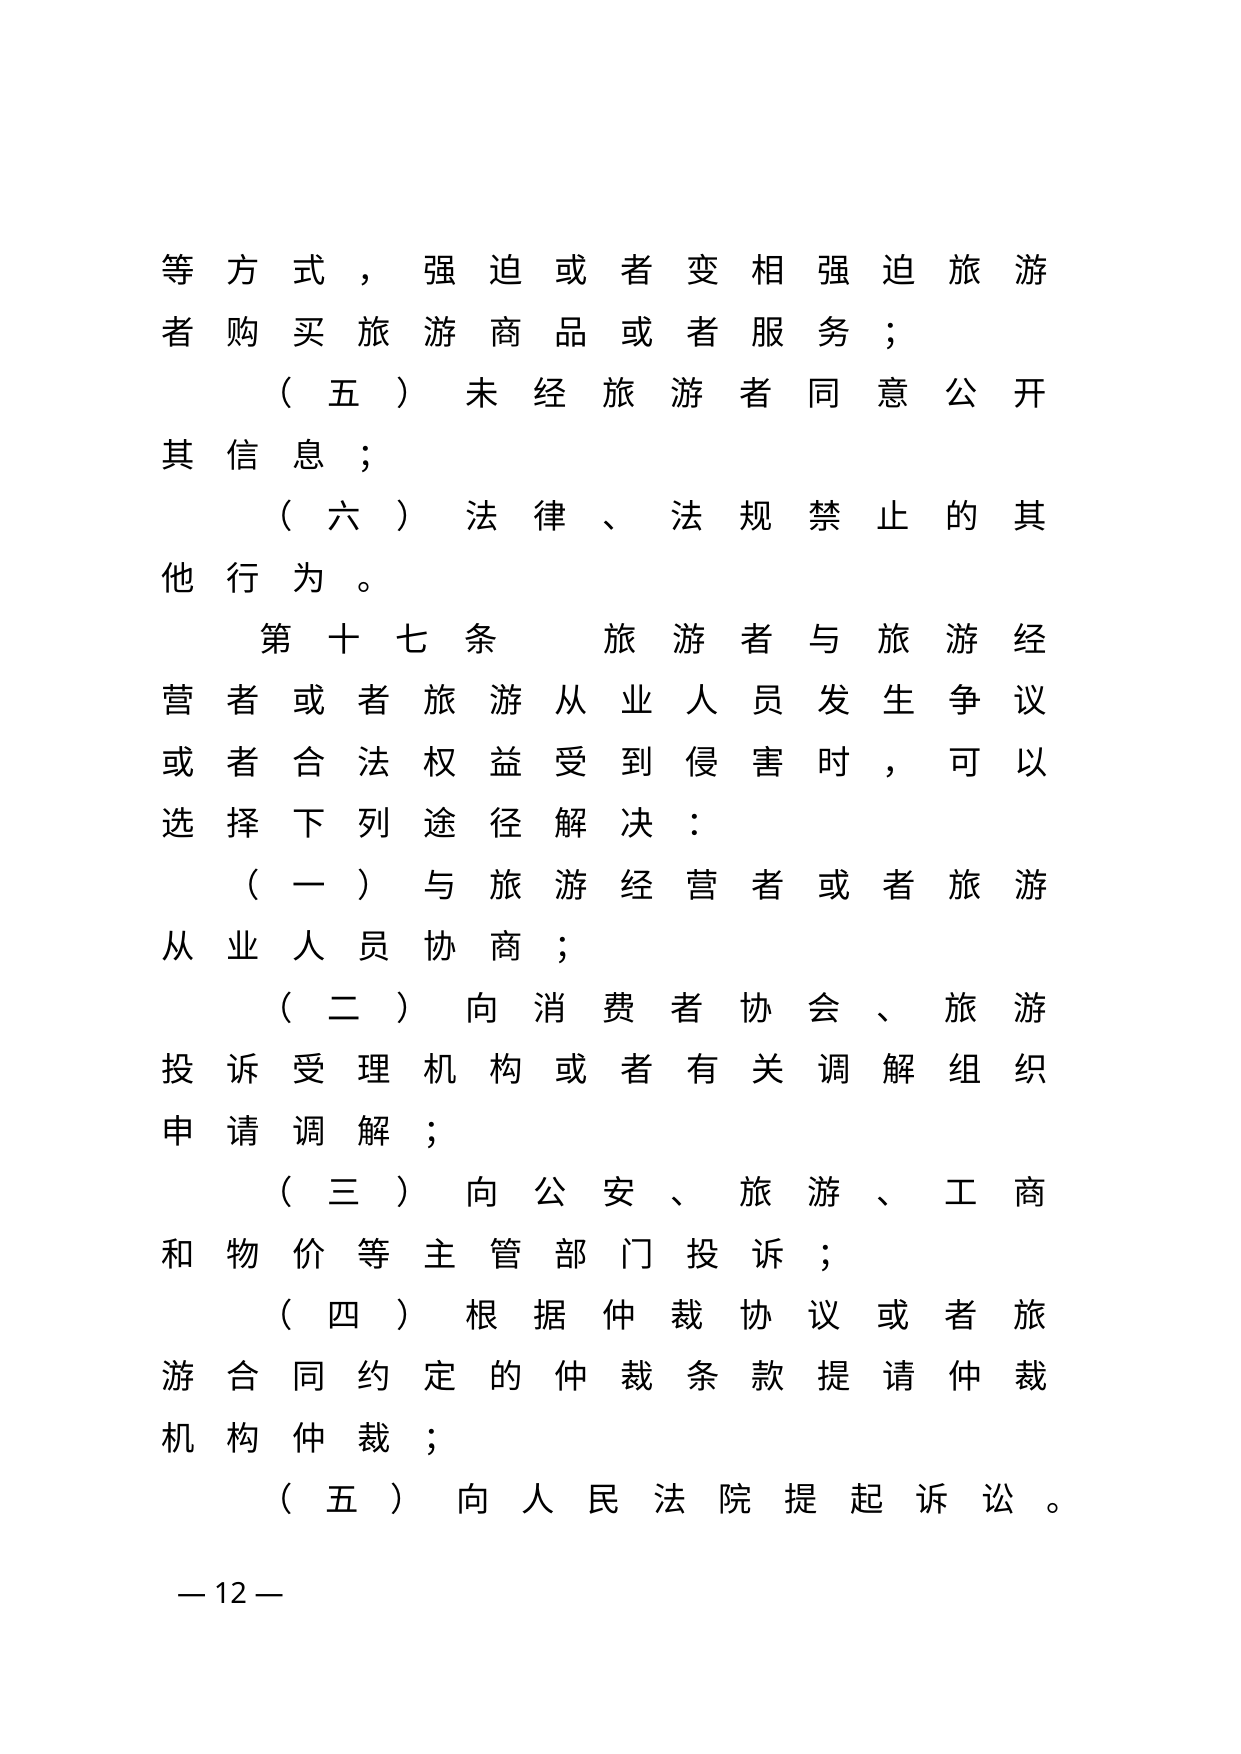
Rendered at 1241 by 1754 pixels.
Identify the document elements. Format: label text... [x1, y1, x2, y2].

text （一）与旅游经营者或者旅游从业人员协商； [161, 852, 1079, 975]
text （二）向消费者协会、旅游投诉受理机构或者有关调解组织申请调解； [161, 975, 1079, 1159]
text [161, 237, 1079, 360]
text （四）根据仲裁协议或者旅游合同约定的仲裁条款提请仲裁机构仲裁； [161, 1282, 1079, 1467]
text （五）向人民法院提起诉讼。 [161, 1467, 1079, 1528]
text 第十七条 旅游者与旅游经营者或者旅游从业人员发生争议或者合法权益受到侵害时，可以选择下列途径解决： [161, 606, 1079, 852]
text （三）向公安、旅游、工商和物价等主管部门投诉； [161, 1159, 1079, 1282]
text （六）法律、法规禁止的其他行为。 [161, 483, 1079, 606]
text （五）未经旅游者同意公开其信息； [161, 360, 1079, 483]
